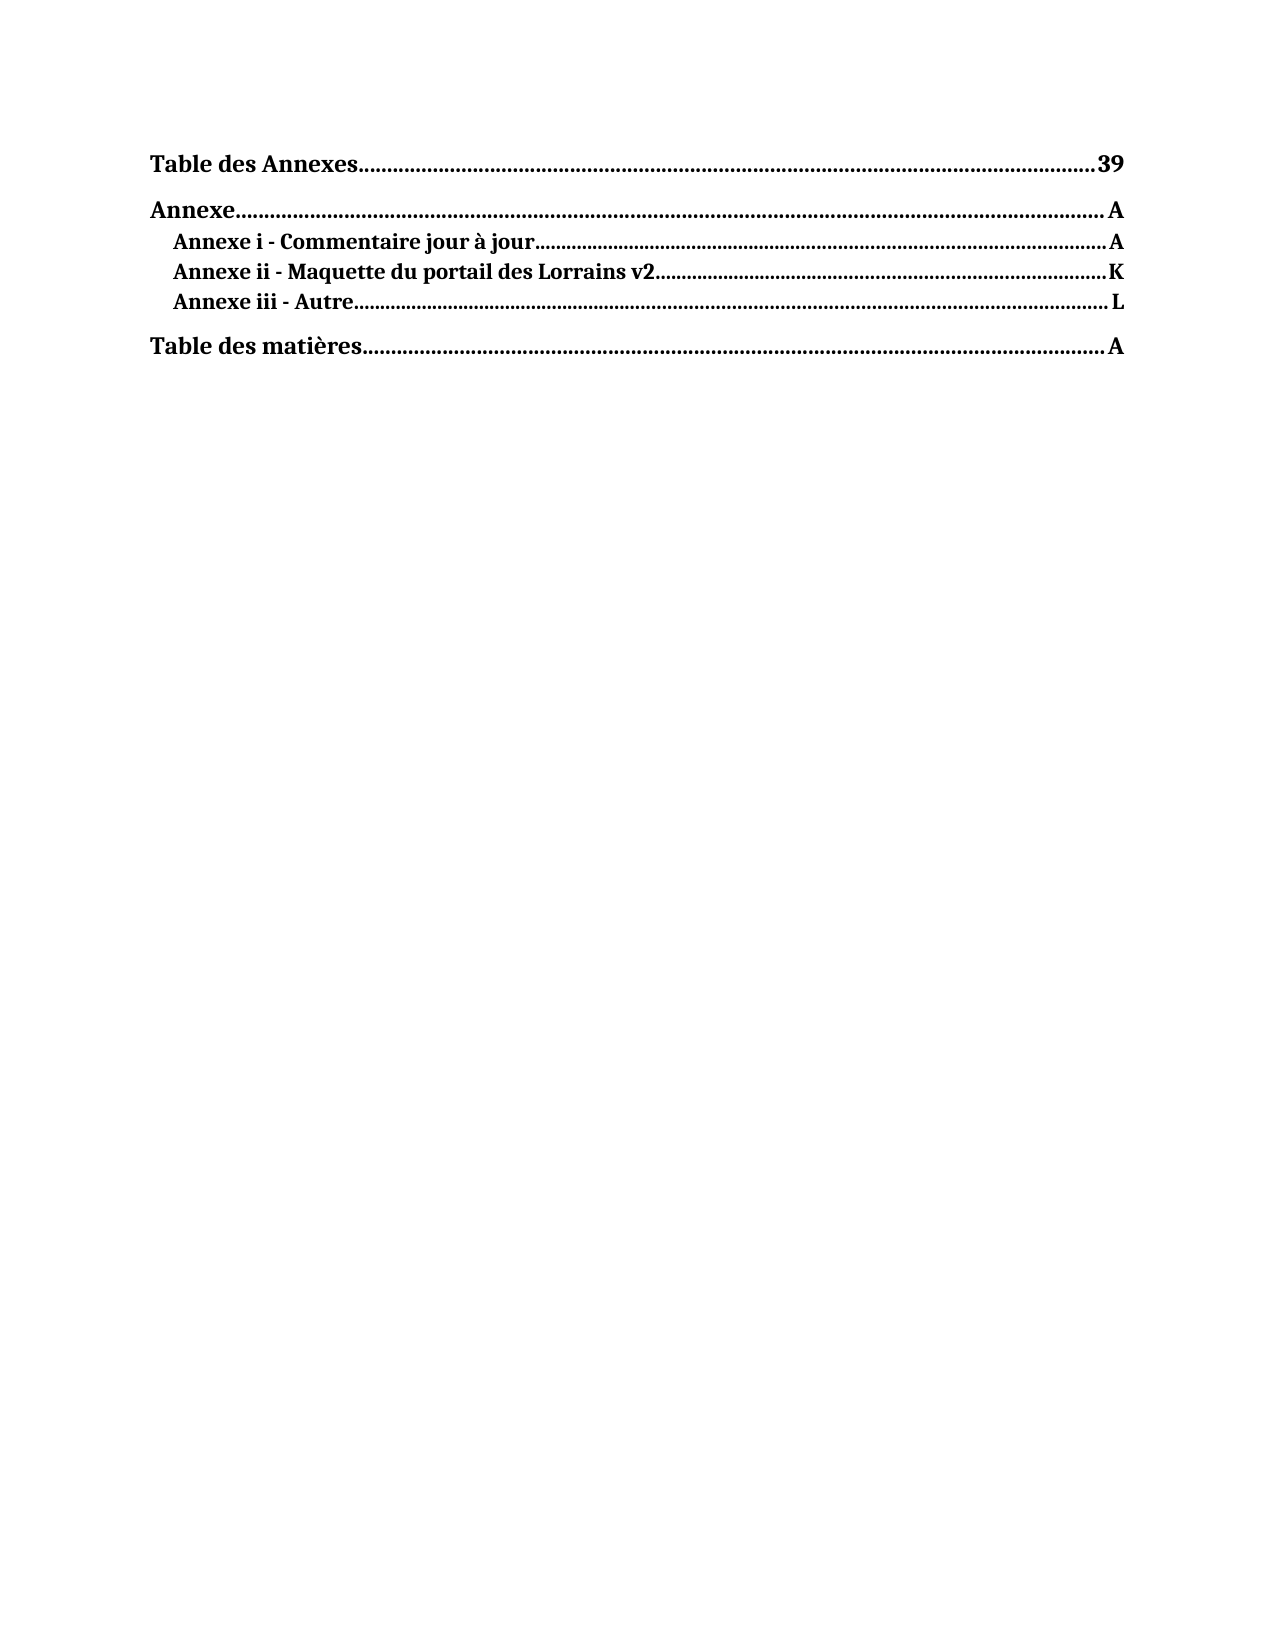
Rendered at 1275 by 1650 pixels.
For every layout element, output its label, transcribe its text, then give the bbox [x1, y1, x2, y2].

text Annexe iii - Autre L [173, 289, 1125, 315]
text Annexe ii - Maquette du portail des Lorrains v2 K [173, 259, 1125, 285]
text Table des Annexes 39 [150, 150, 1125, 179]
text Table des matières A [150, 332, 1125, 360]
text Annexe A [150, 196, 1125, 224]
text Annexe i - Commentaire jour à jour A [173, 228, 1125, 255]
